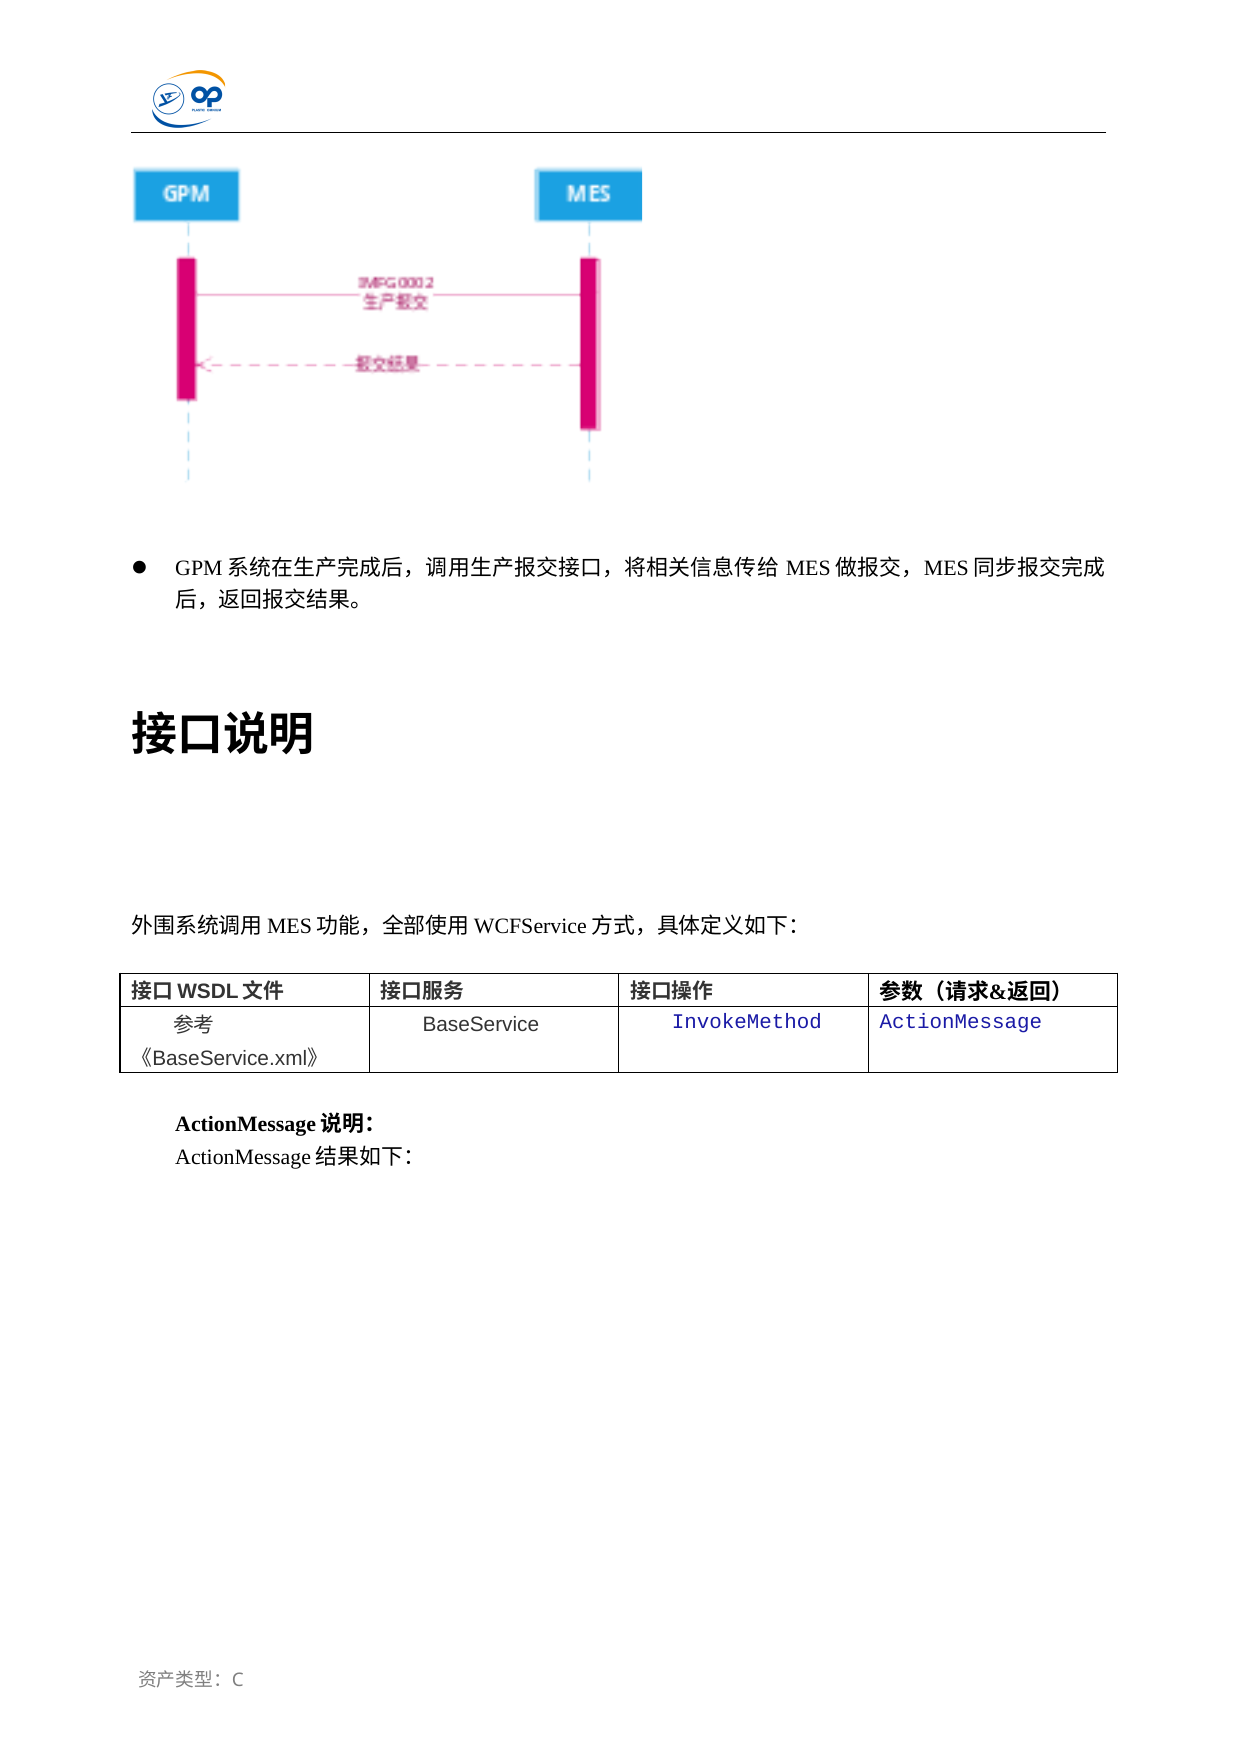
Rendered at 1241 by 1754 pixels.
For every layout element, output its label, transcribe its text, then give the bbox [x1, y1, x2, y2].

table_cell BaseService [370, 1007, 618, 1072]
text ActionMessage结果如下： [131, 1138, 1106, 1171]
table_cell InvokeMethod [619, 1007, 868, 1072]
text ActionMessage说明： [131, 1106, 1106, 1138]
table_header 接口服务 [370, 974, 618, 1006]
list GPM系统在生产完成后，调用生产报交接口，将相关信息传给MES做报交，MES同步报交完成后，返回报交结果。 [131, 549, 1106, 614]
table_header 接口操作 [619, 974, 868, 1006]
table_header 接口WSDL文件 [121, 974, 369, 1006]
table_header 参数（请求&返回） [869, 974, 1117, 1006]
table_cell 参考《BaseService.xml》 [121, 1007, 369, 1072]
subtitle 接口说明 [131, 682, 1106, 780]
picture [150, 70, 226, 130]
table_cell ActionMessage [869, 1007, 1117, 1072]
text 外围系统调用MES功能，全部使用WCFService方式，具体定义如下： [131, 908, 1106, 940]
